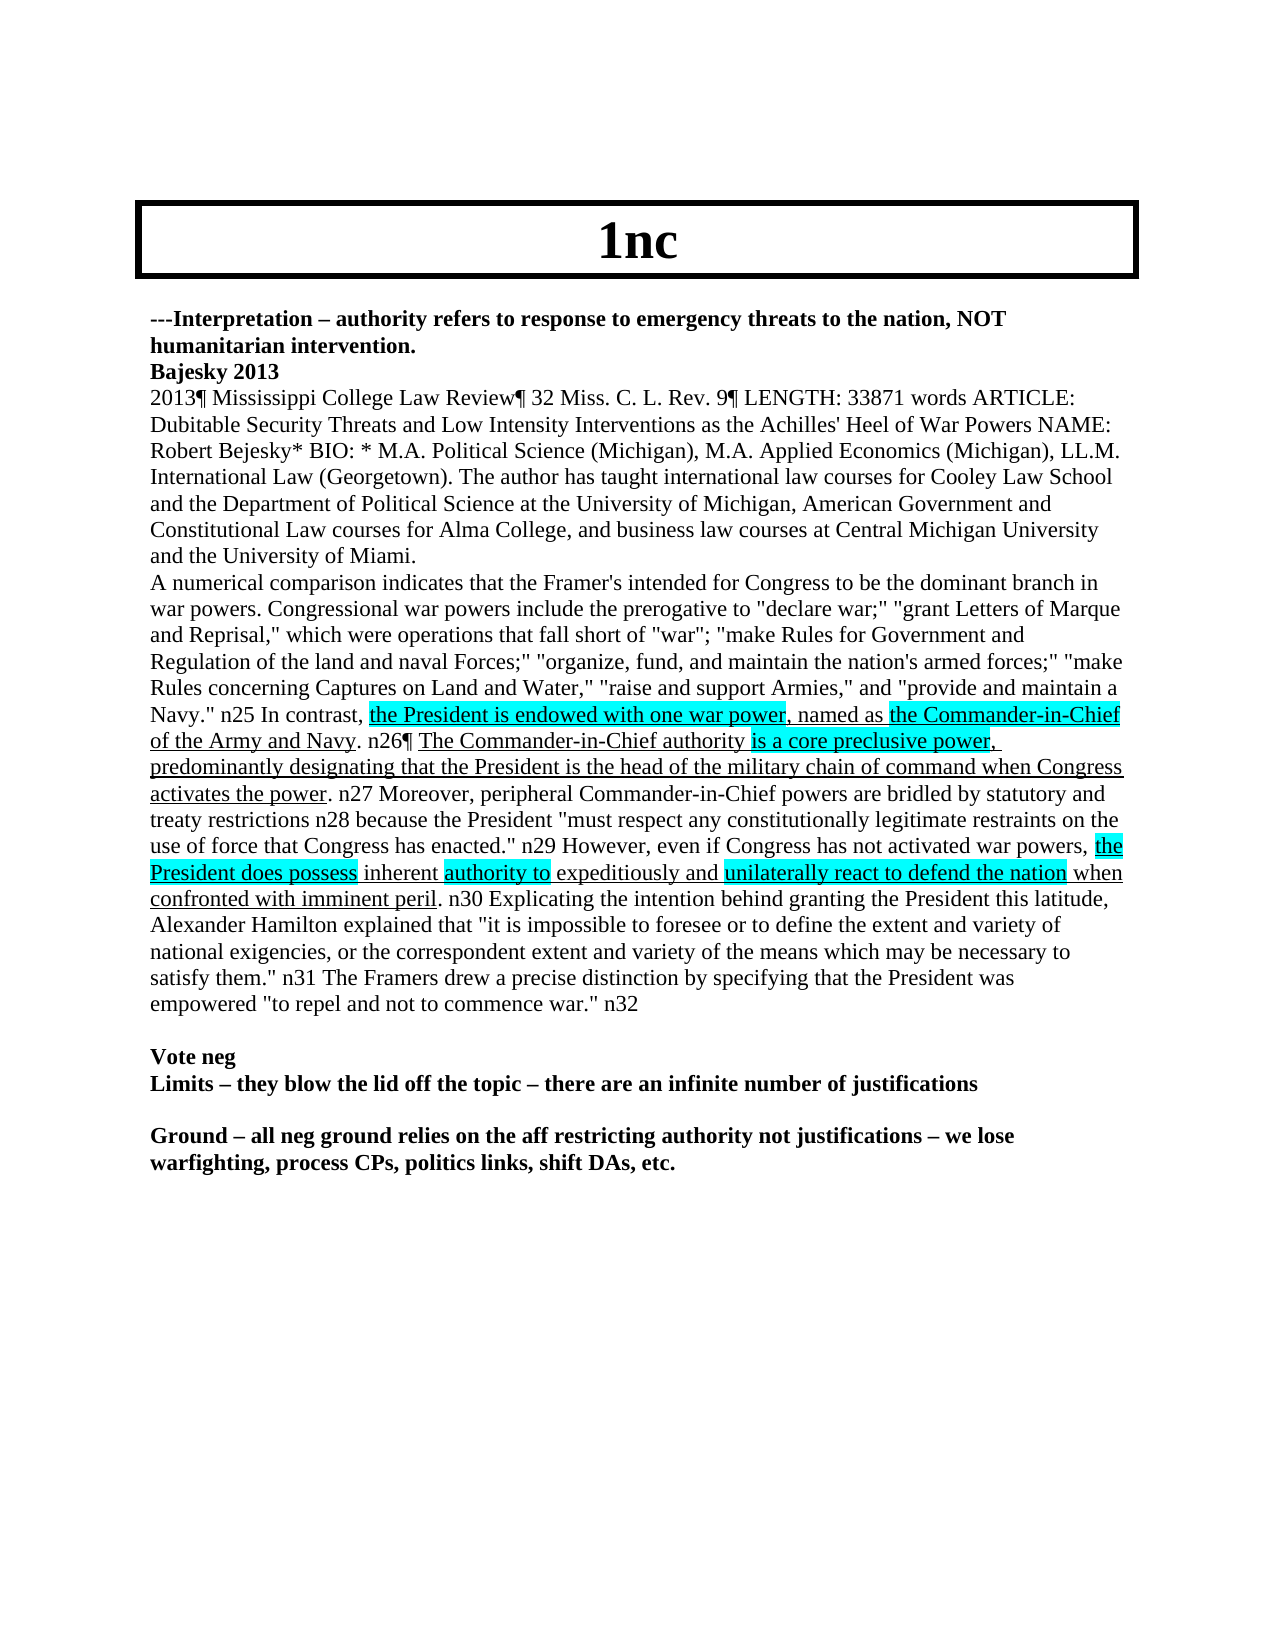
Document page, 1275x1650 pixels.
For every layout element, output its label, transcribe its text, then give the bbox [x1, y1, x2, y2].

subtitle 1nc [142, 206, 1133, 273]
text Ground – all neg ground relies on the aff restricting authority not justifications – we lose warfighting, process CPs, politics links, shift DAs, etc. [150, 1122, 1125, 1175]
text A numerical comparison indicates that the Framer's intended for Congress to be the dominant branch in war powers. Congressional war powers include the prerogative to "declare war;" "grant Letters of Marque and Reprisal," which were operations that fall short of "war"; "make Rules for Government and Regulation of the land and naval Forces;" "organize, fund, and maintain the nation's armed forces;" "make Rules concerning Captures on Land and Water," "raise and support Armies," and "provide and maintain a Navy." n25 In contrast, the President is endowed with one war power, named as the Commander-in-Chief of the Army and Navy. n26¶ The Commander-in-Chief authority is a core preclusive power, predominantly designating that the President is the head of the military chain of command when Congress activates the power. n27 Moreover, peripheral Commander-in-Chief powers are bridled by statutory and treaty restrictions n28 because the President "must respect any constitutionally legitimate restraints on the use of force that Congress has enacted." n29 However, even if Congress has not activated war powers, the President does possess inherent authority to expeditiously and unilaterally react to defend the nation when confronted with imminent peril. n30 Explicating the intention behind granting the President this latitude, Alexander Hamilton explained that "it is impossible to foresee or to define the extent and variety of national exigencies, or the correspondent extent and variety of the means which may be necessary to satisfy them." n31 The Framers drew a precise distinction by specifying that the President was empowered "to repel and not to commence war." n32 [150, 569, 1125, 1017]
text 2013¶ Mississippi College Law Review¶ 32 Miss. C. L. Rev. 9¶ LENGTH: 33871 words ARTICLE: Dubitable Security Threats and Low Intensity Interventions as the Achilles' Heel of War Powers NAME: Robert Bejesky* BIO: * M.A. Political Science (Michigan), M.A. Applied Economics (Michigan), LL.M. International Law (Georgetown). The author has taught international law courses for Cooley Law School and the Department of Political Science at the University of Michigan, American Government and Constitutional Law courses for Alma College, and business law courses at Central Michigan University and the University of Miami. [150, 384, 1125, 569]
text ---Interpretation – authority refers to response to emergency threats to the nation, NOT humanitarian intervention. [150, 305, 1125, 358]
text Limits – they blow the lid off the topic – there are an infinite number of justifications [150, 1069, 1125, 1096]
text Vote neg [150, 1043, 1125, 1069]
text Bajesky 2013 [150, 358, 1125, 384]
